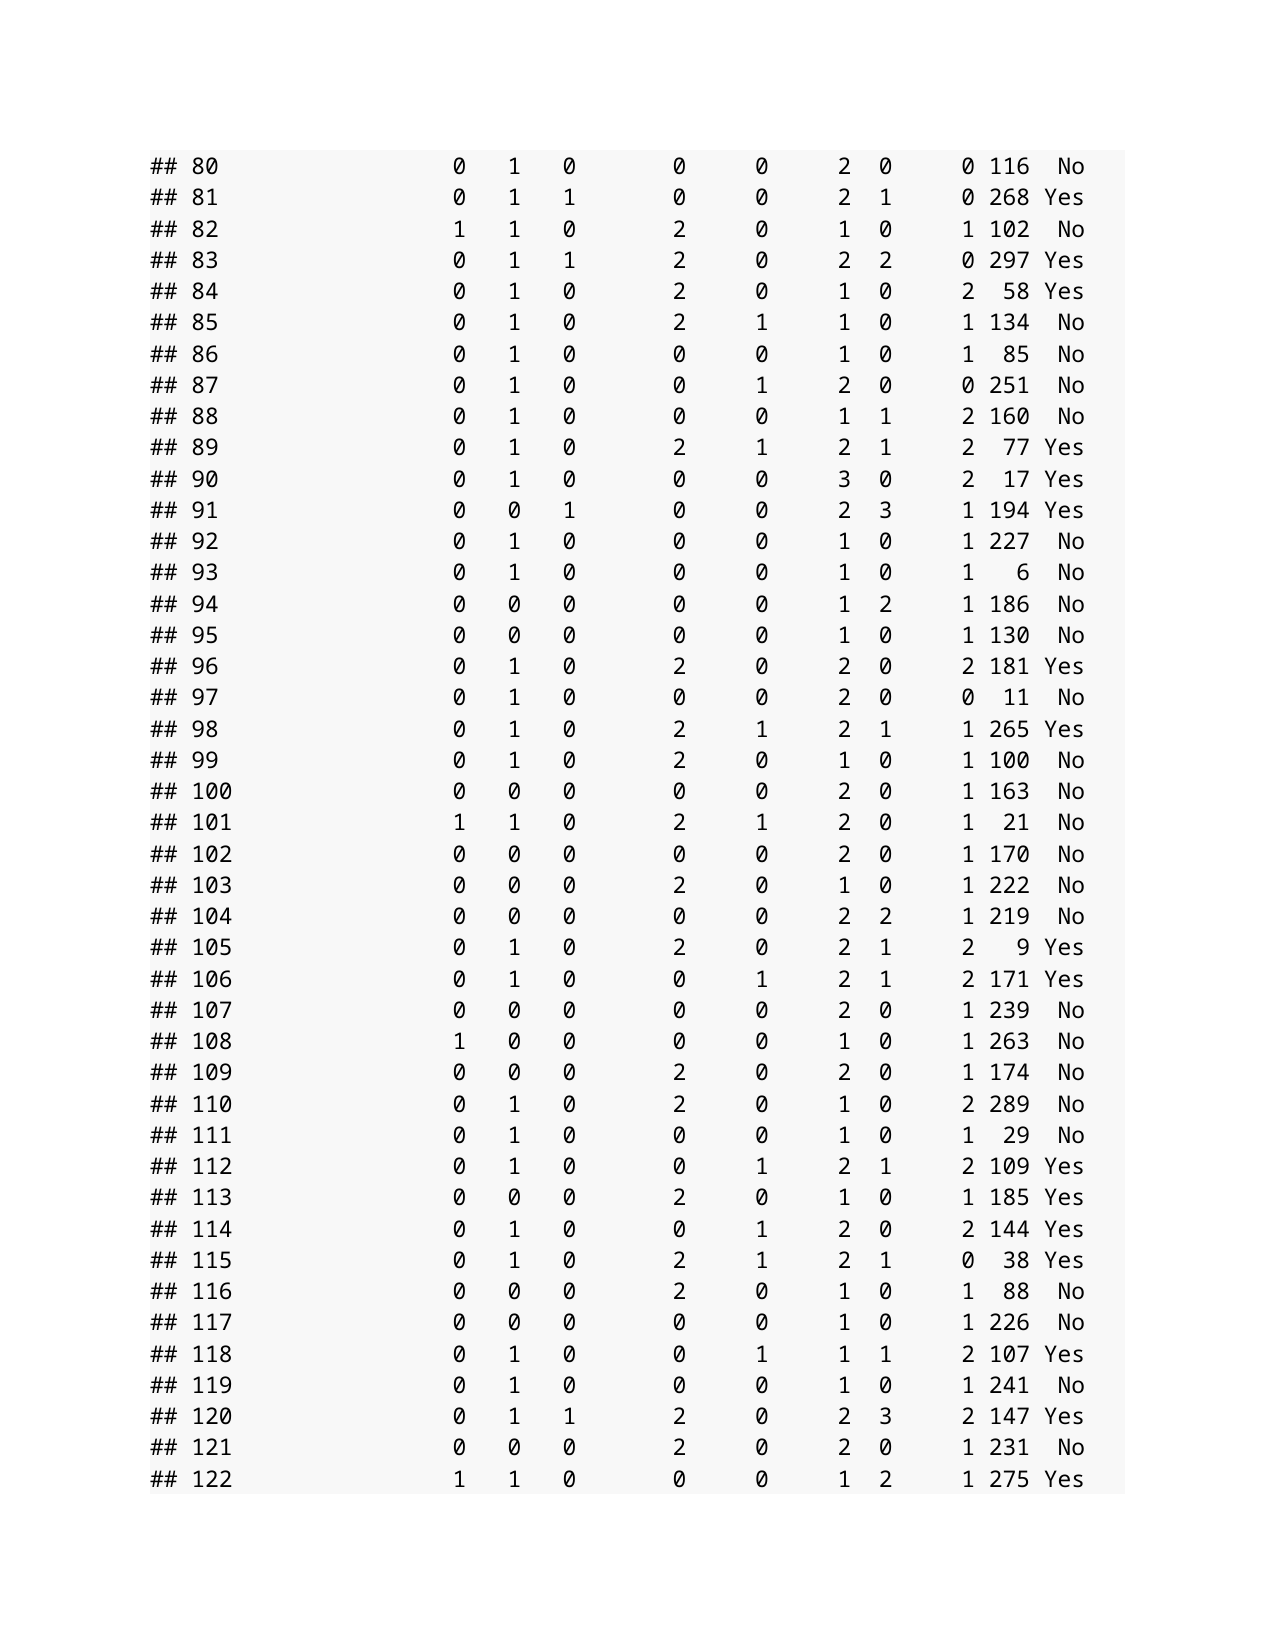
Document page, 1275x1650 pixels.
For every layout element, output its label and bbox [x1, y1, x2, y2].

text [150, 150, 1125, 1494]
